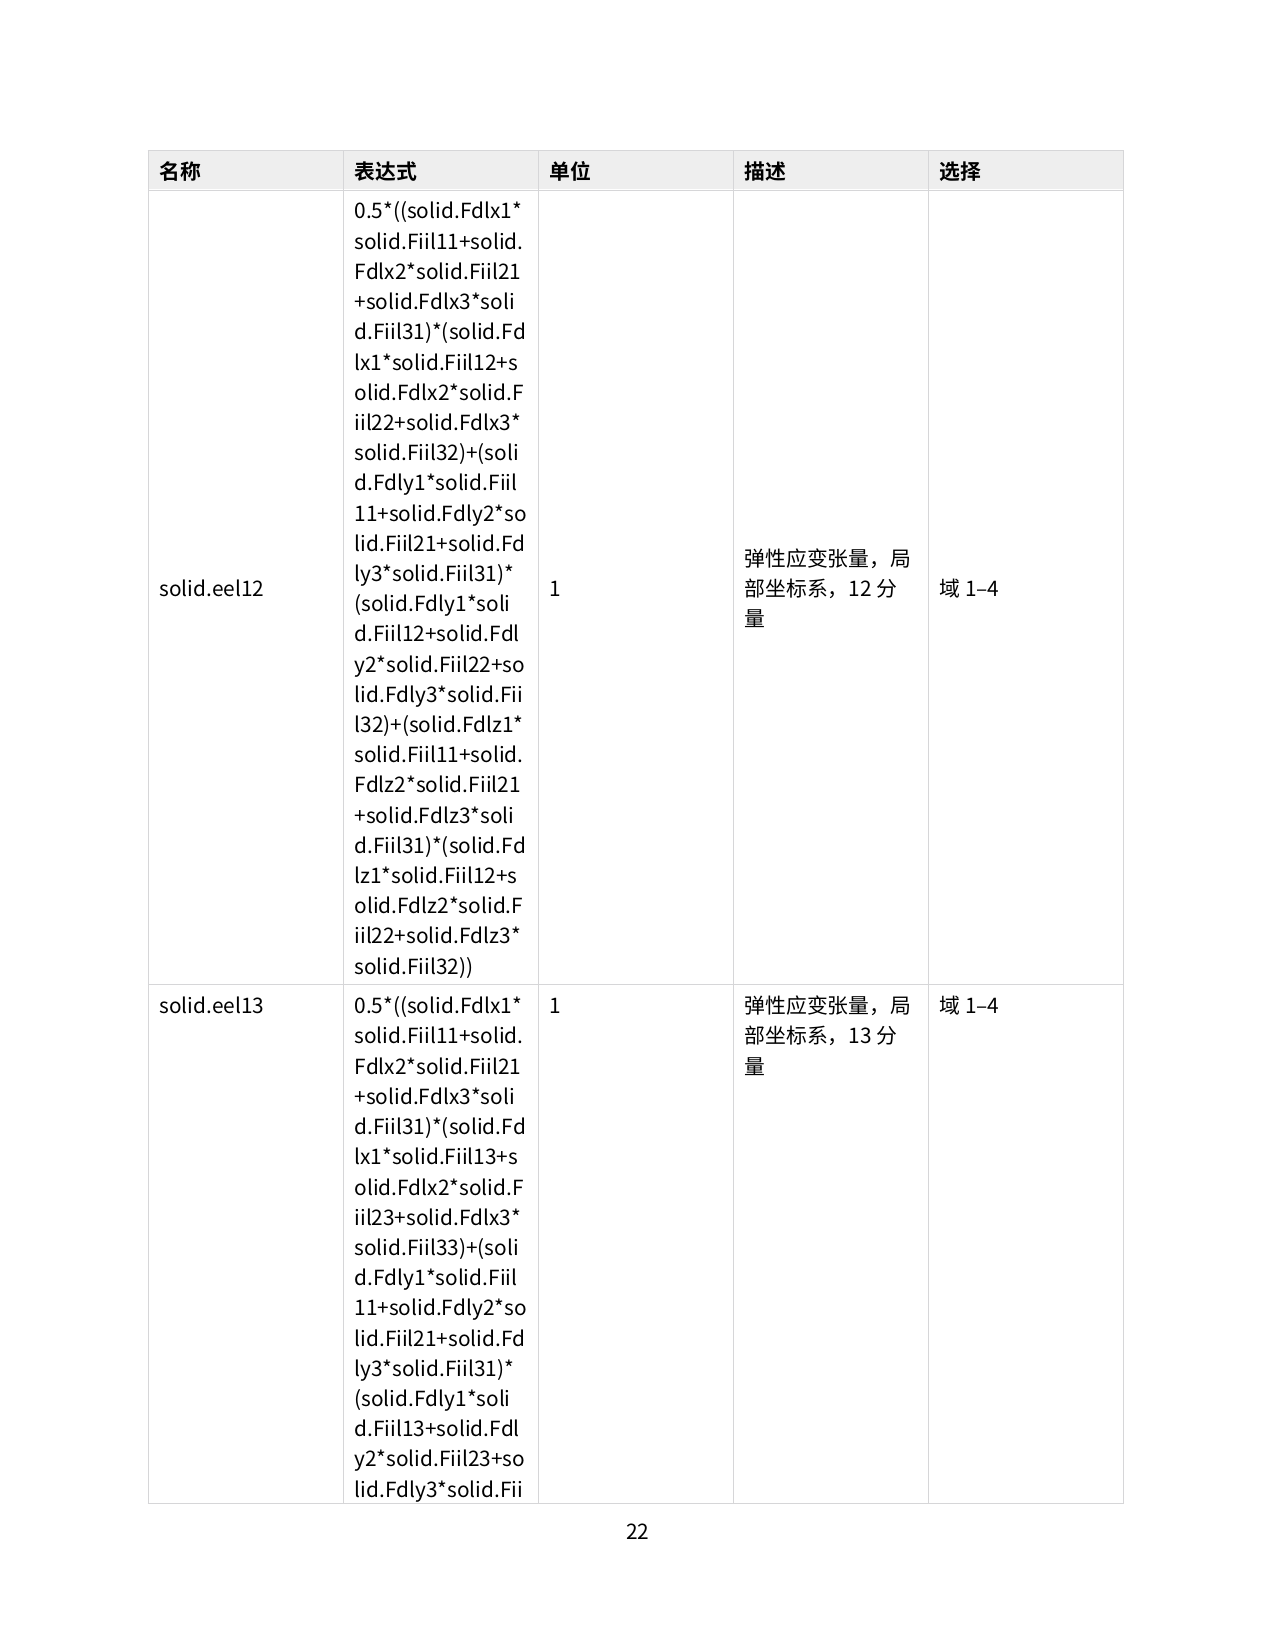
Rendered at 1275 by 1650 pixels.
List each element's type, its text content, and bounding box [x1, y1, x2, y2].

table_cell solid.eel13 [149, 985, 343, 1503]
table_header 选择 [929, 151, 1123, 189]
table_header 描述 [734, 151, 928, 189]
table_cell 弹性应变张量，局部坐标系，13 分量 [734, 985, 928, 1503]
table_cell 弹性应变张量，局部坐标系，12 分量 [734, 191, 928, 984]
table_header 表达式 [344, 151, 538, 189]
table_header 名称 [149, 151, 343, 189]
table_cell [344, 985, 538, 1503]
table_cell 1 [539, 985, 733, 1503]
table_cell 0.5*((solid.Fdlx1*solid.Fiil11+solid.Fdlx2*solid.Fiil21+solid.Fdlx3*solid.Fiil31)*(solid.Fdlx1*solid.Fiil12+solid.Fdlx2*solid.Fiil22+solid.Fdlx3*solid.Fiil32)+(solid.Fdly1*solid.Fiil11+solid.Fdly2*solid.Fiil21+solid.Fdly3*solid.Fiil31)*(solid.Fdly1*solid.Fiil12+solid.Fdly2*solid.Fiil22+solid.Fdly3*solid.Fiil32)+(solid.Fdlz1*solid.Fiil11+solid.Fdlz2*solid.Fiil21+solid.Fdlz3*solid.Fiil31)*(solid.Fdlz1*solid.Fiil12+solid.Fdlz2*solid.Fiil22+solid.Fdlz3*solid.Fiil32)) [344, 191, 538, 984]
table_cell 域 1–4 [929, 191, 1123, 984]
table_header 单位 [539, 151, 733, 189]
table_cell solid.eel12 [149, 191, 343, 984]
table_cell 域 1–4 [929, 985, 1123, 1503]
table_cell 1 [539, 191, 733, 984]
